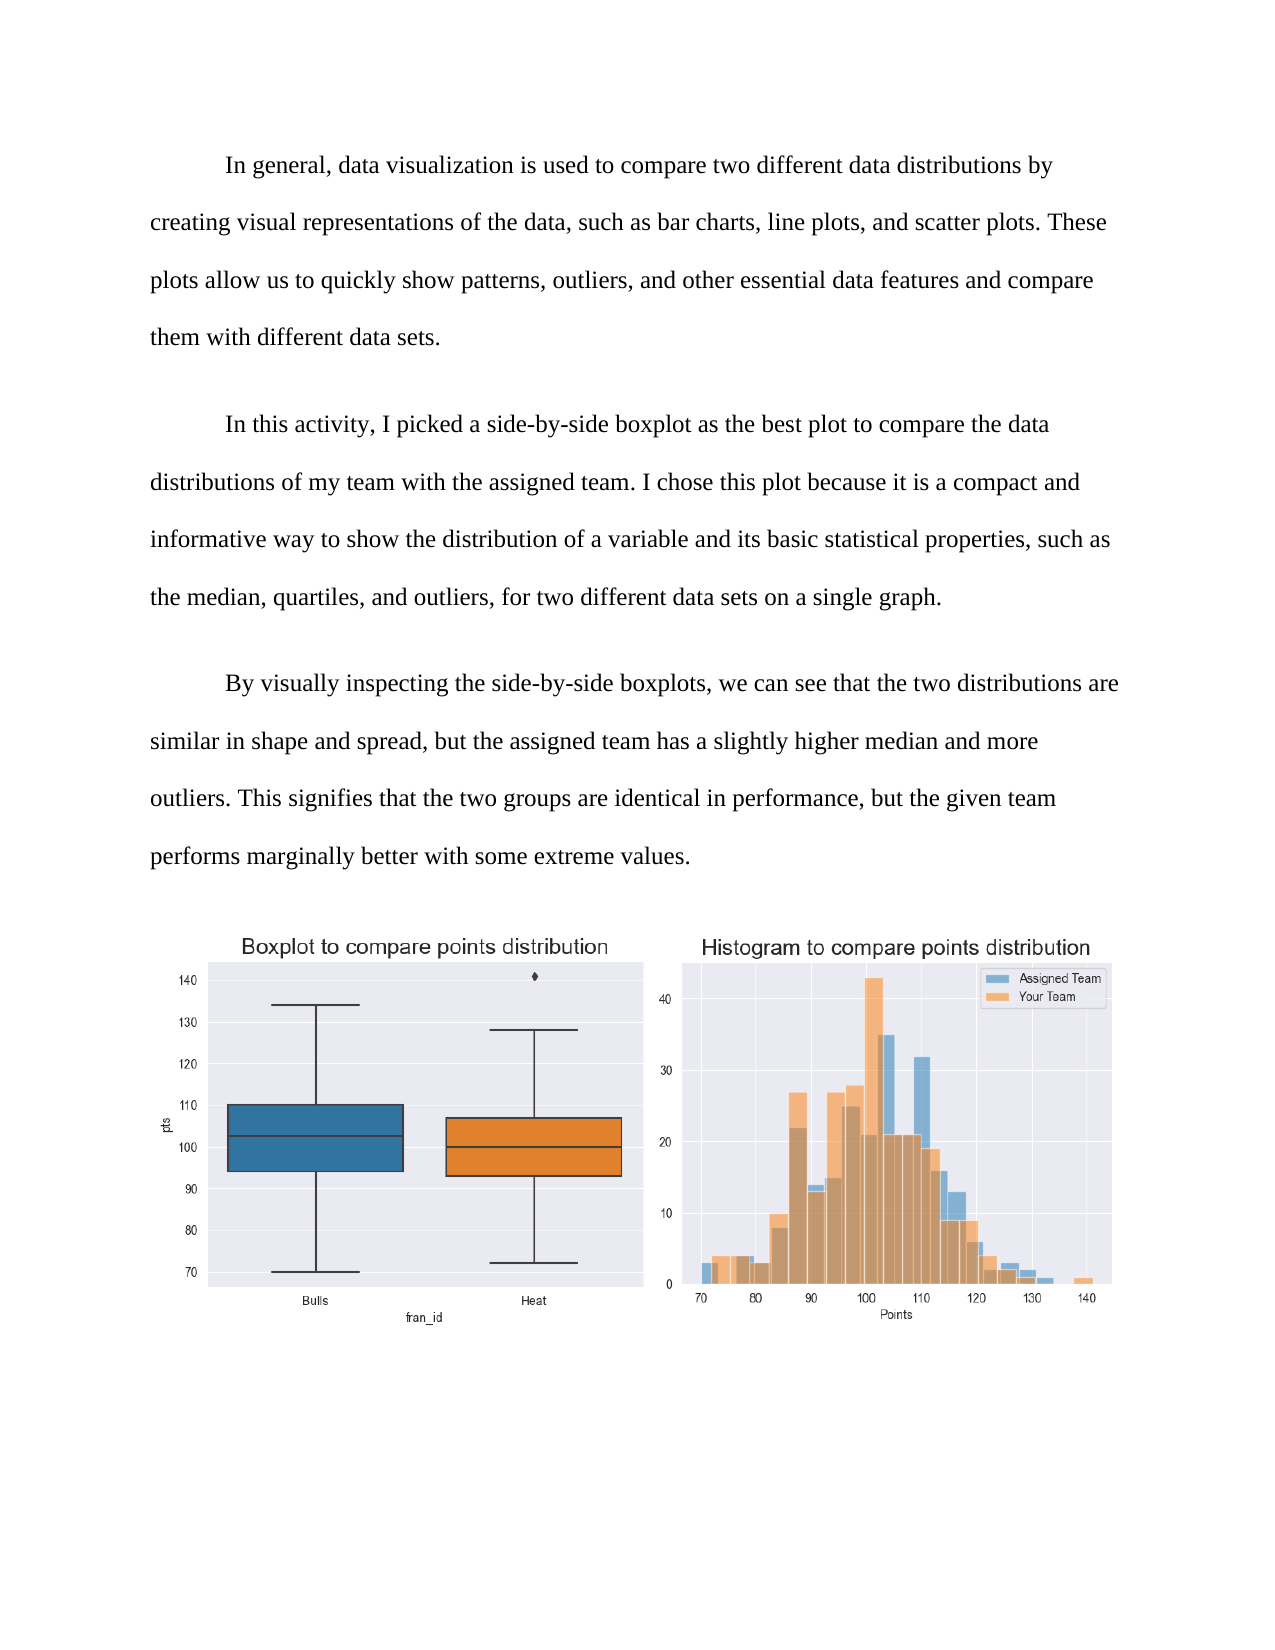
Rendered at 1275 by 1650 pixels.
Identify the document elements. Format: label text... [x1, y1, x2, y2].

text In general, data visualization is used to compare two different data distributions by creating visual representations of the data, such as bar charts, line plots, and scatter plots. These plots allow us to quickly show patterns, outliers, and other essential data features and compare them with different data sets. [150, 150, 1125, 351]
text By visually inspecting the side-by-side boxplots, we can see that the two distributions are similar in shape and spread, but the assigned team has a slightly higher median and more outliers. This signifies that the two groups are identical in performance, but the given team performs marginally better with some extreme values. [150, 668, 1125, 869]
text In this activity, I picked a side-by-side boxplot as the best plot to compare the data distributions of my team with the assigned team. I chose this plot because it is a compact and informative way to show the distribution of a variable and its basic statistical properties, such as the median, quartiles, and outliers, for two different data sets on a single graph. [150, 409, 1125, 610]
picture [151, 929, 1120, 1333]
